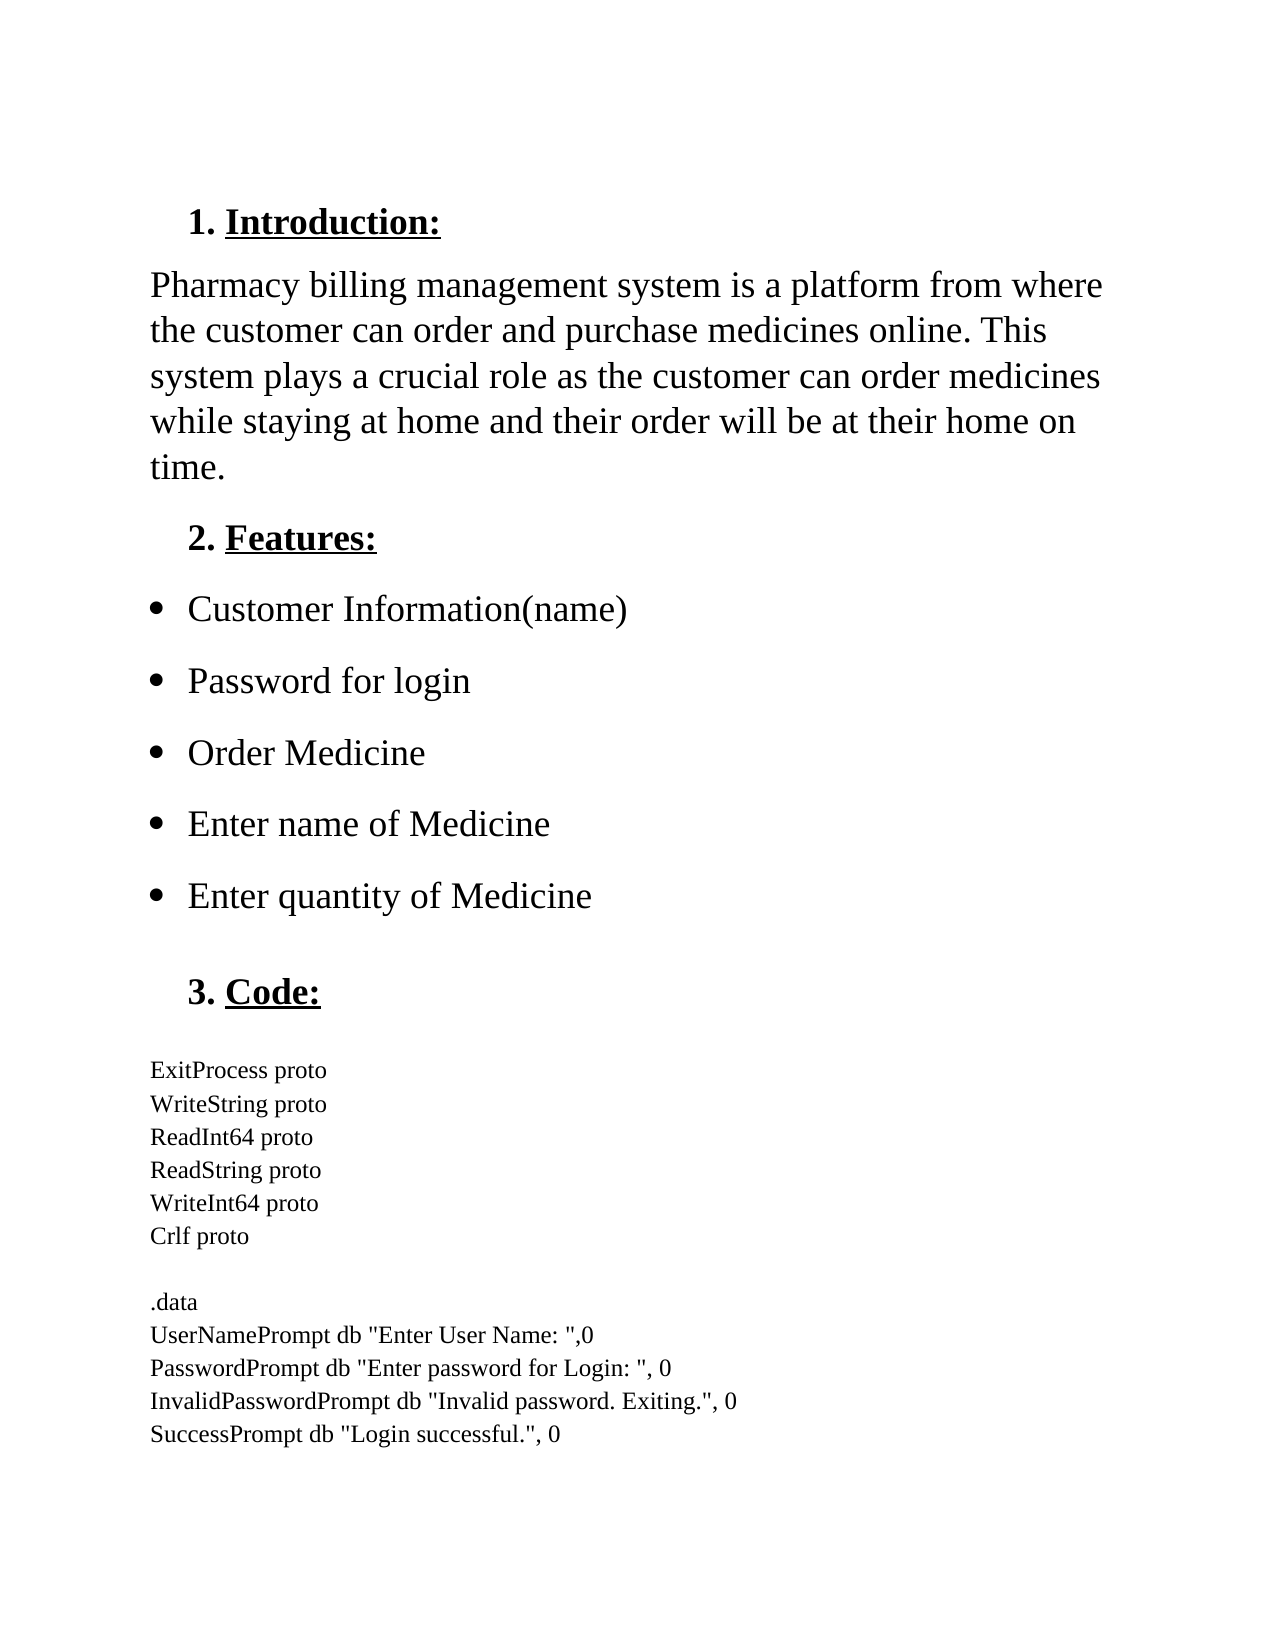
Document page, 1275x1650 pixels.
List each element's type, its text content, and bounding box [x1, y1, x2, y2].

text WriteString proto [150, 1089, 1125, 1117]
text WriteInt64 proto [150, 1188, 1125, 1216]
list Code: [187, 969, 1125, 1012]
subtitle Features: [187, 515, 1125, 558]
text ReadInt64 proto [150, 1122, 1125, 1150]
list Introduction: [187, 200, 1125, 243]
subtitle Customer Information(name) [150, 587, 1125, 630]
text ReadString proto [150, 1155, 1125, 1183]
text Crlf proto [150, 1221, 1125, 1249]
text PasswordPrompt db "Enter password for Login: ", 0 [150, 1353, 1125, 1382]
text InvalidPasswordPrompt db "Invalid password. Exiting.", 0 [150, 1386, 1125, 1414]
text ExitProcess proto [150, 1056, 1125, 1084]
text Pharmacy billing management system is a platform from where the customer can order and purchase medicines online. This system plays a crucial role as the customer can order medicines while staying at home and their order will be at their home on time. [150, 262, 1125, 488]
subtitle Order Medicine [150, 730, 1125, 773]
text SuccessPrompt db "Login successful.", 0 [150, 1419, 1125, 1448]
subtitle Enter name of Medicine [150, 801, 1125, 844]
subtitle Password for login [150, 658, 1125, 701]
text UserNamePrompt db "Enter User Name: ",0 [150, 1320, 1125, 1348]
subtitle Enter quantity of Medicine [150, 873, 1125, 916]
text .data [150, 1287, 1125, 1316]
